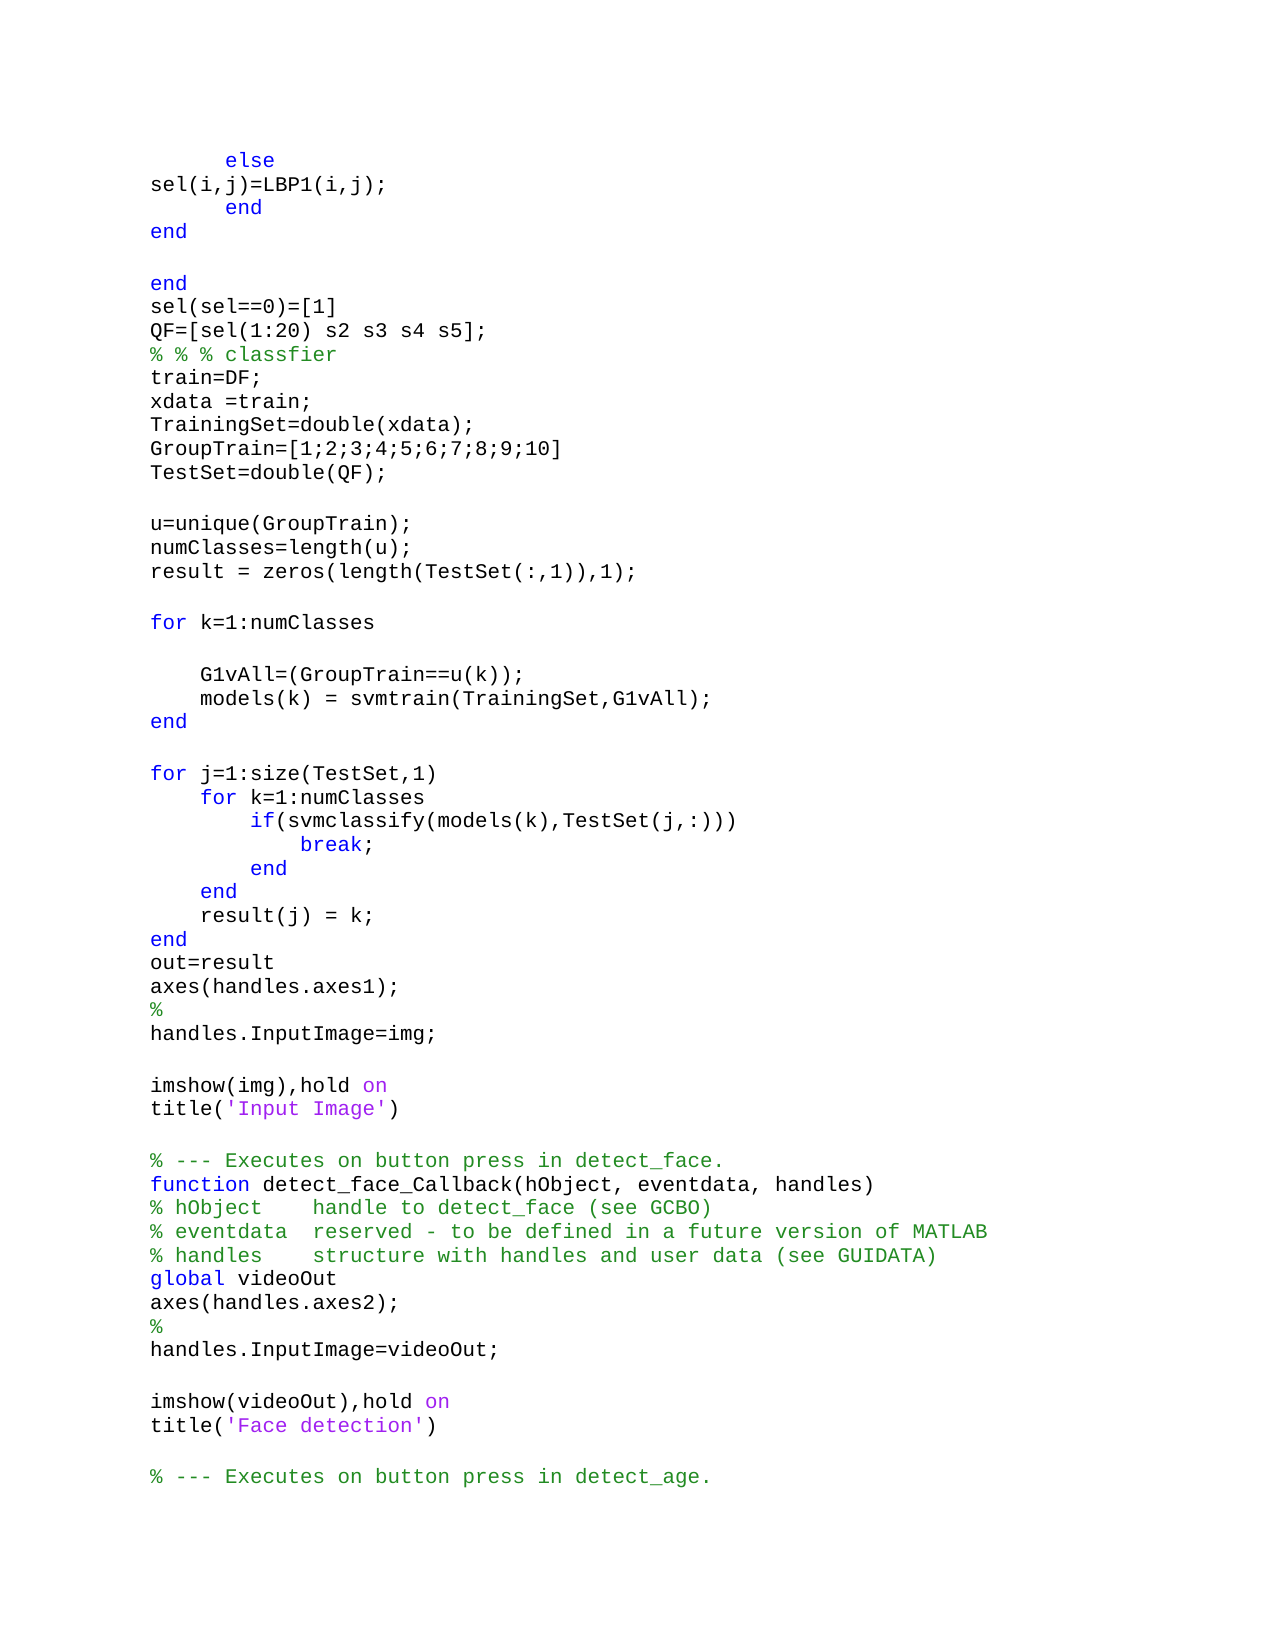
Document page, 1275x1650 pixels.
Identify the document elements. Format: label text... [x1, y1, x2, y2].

text title('Input Image') [150, 1098, 1125, 1122]
text % eventdata reserved - to be defined in a future version of MATLAB [150, 1221, 1125, 1245]
text end [150, 273, 1125, 296]
text for k=1:numClasses [150, 612, 1125, 636]
text % --- Executes on button press in detect_age. [150, 1466, 1125, 1490]
text TestSet=double(QF); [150, 462, 1125, 485]
text result(j) = k; [150, 905, 1125, 928]
text end [150, 858, 1125, 881]
text numClasses=length(u); [150, 537, 1125, 561]
text handles.InputImage=img; [150, 1023, 1125, 1047]
text G1vAll=(GroupTrain==u(k)); [150, 664, 1125, 688]
text for k=1:numClasses [150, 787, 1125, 810]
text sel(i,j)=LBP1(i,j); [150, 174, 1125, 197]
text u=unique(GroupTrain); [150, 513, 1125, 537]
text % --- Executes on button press in detect_face. [150, 1150, 1125, 1174]
text imshow(img),hold on [150, 1075, 1125, 1098]
text end [150, 197, 1125, 221]
text axes(handles.axes2); [150, 1292, 1125, 1316]
text % [150, 999, 1125, 1023]
text function detect_face_Callback(hObject, eventdata, handles) [150, 1174, 1125, 1197]
text train=DF; [150, 367, 1125, 391]
text title('Face detection') [150, 1414, 1125, 1438]
text GroupTrain=[1;2;3;4;5;6;7;8;9;10] [150, 438, 1125, 462]
text end [150, 221, 1125, 244]
text handles.InputImage=videoOut; [150, 1339, 1125, 1363]
text else [150, 150, 1125, 174]
text global videoOut [150, 1268, 1125, 1292]
text for j=1:size(TestSet,1) [150, 763, 1125, 787]
text imshow(videoOut),hold on [150, 1391, 1125, 1414]
text TrainingSet=double(xdata); [150, 414, 1125, 438]
text if(svmclassify(models(k),TestSet(j,:))) [150, 810, 1125, 834]
text result = zeros(length(TestSet(:,1)),1); [150, 561, 1125, 584]
text % [150, 1316, 1125, 1339]
text % handles structure with handles and user data (see GUIDATA) [150, 1245, 1125, 1268]
text end [150, 711, 1125, 735]
text end [150, 928, 1125, 952]
text xdata =train; [150, 391, 1125, 414]
text % hObject handle to detect_face (see GCBO) [150, 1197, 1125, 1221]
text out=result [150, 952, 1125, 976]
text sel(sel==0)=[1] [150, 296, 1125, 320]
text % % % classfier [150, 343, 1125, 367]
text end [150, 881, 1125, 905]
text axes(handles.axes1); [150, 976, 1125, 999]
text break; [150, 834, 1125, 858]
text QF=[sel(1:20) s2 s3 s4 s5]; [150, 320, 1125, 343]
text models(k) = svmtrain(TrainingSet,G1vAll); [150, 688, 1125, 711]
